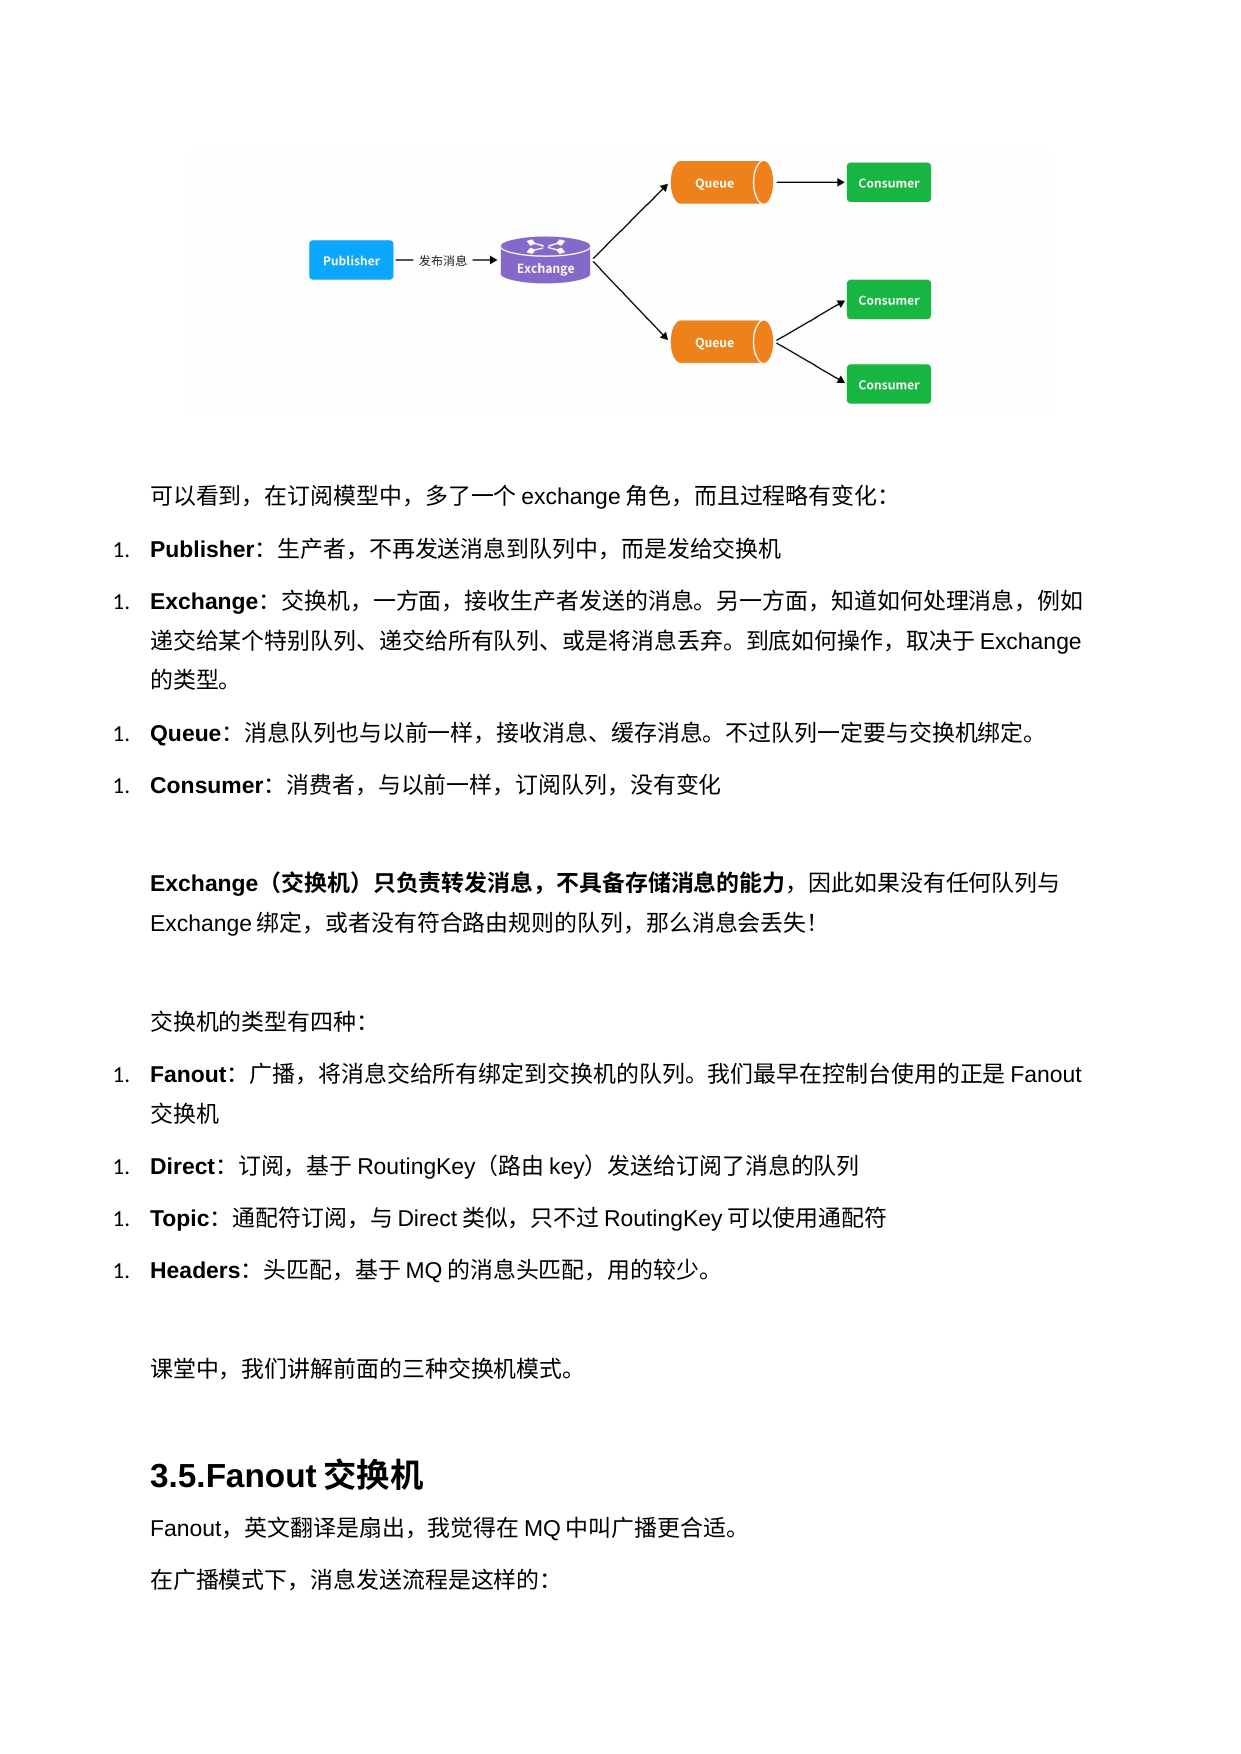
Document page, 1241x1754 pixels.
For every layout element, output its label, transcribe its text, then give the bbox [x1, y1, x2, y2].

list Direct：订阅，基于RoutingKey（路由key）发送给订阅了消息的队列 [112, 1148, 1090, 1181]
list Fanout：广播，将消息交给所有绑定到交换机的队列。我们最早在控制台使用的正是Fanout交换机 [112, 1056, 1090, 1129]
list Consumer：消费者，与以前一样，订阅队列，没有变化 [112, 767, 1090, 800]
text 交换机的类型有四种： [150, 1003, 1090, 1037]
picture [188, 150, 1052, 414]
list Queue：消息队列也与以前一样，接收消息、缓存消息。不过队列一定要与交换机绑定。 [112, 714, 1090, 748]
list Headers：头匹配，基于MQ的消息头匹配，用的较少。 [112, 1252, 1090, 1286]
list Publisher：生产者，不再发送消息到队列中，而是发给交换机 [112, 530, 1090, 564]
list Exchange：交换机，一方面，接收生产者发送的消息。另一方面，知道如何处理消息，例如递交给某个特别队列、递交给所有队列、或是将消息丢弃。到底如何操作，取决于Exchange的类型。 [112, 583, 1090, 696]
text Fanout，英文翻译是扇出，我觉得在MQ中叫广播更合适。 [150, 1510, 1090, 1543]
text Exchange（交换机）只负责转发消息，不具备存储消息的能力，因此如果没有任何队列与Exchange绑定，或者没有符合路由规则的队列，那么消息会丢失！ [150, 865, 1090, 938]
text 在广播模式下，消息发送流程是这样的： [150, 1562, 1090, 1595]
list Topic：通配符订阅，与Direct类似，只不过RoutingKey可以使用通配符 [112, 1200, 1090, 1233]
text 可以看到，在订阅模型中，多了一个exchange角色，而且过程略有变化： [150, 478, 1090, 511]
text 课堂中，我们讲解前面的三种交换机模式。 [150, 1351, 1090, 1384]
